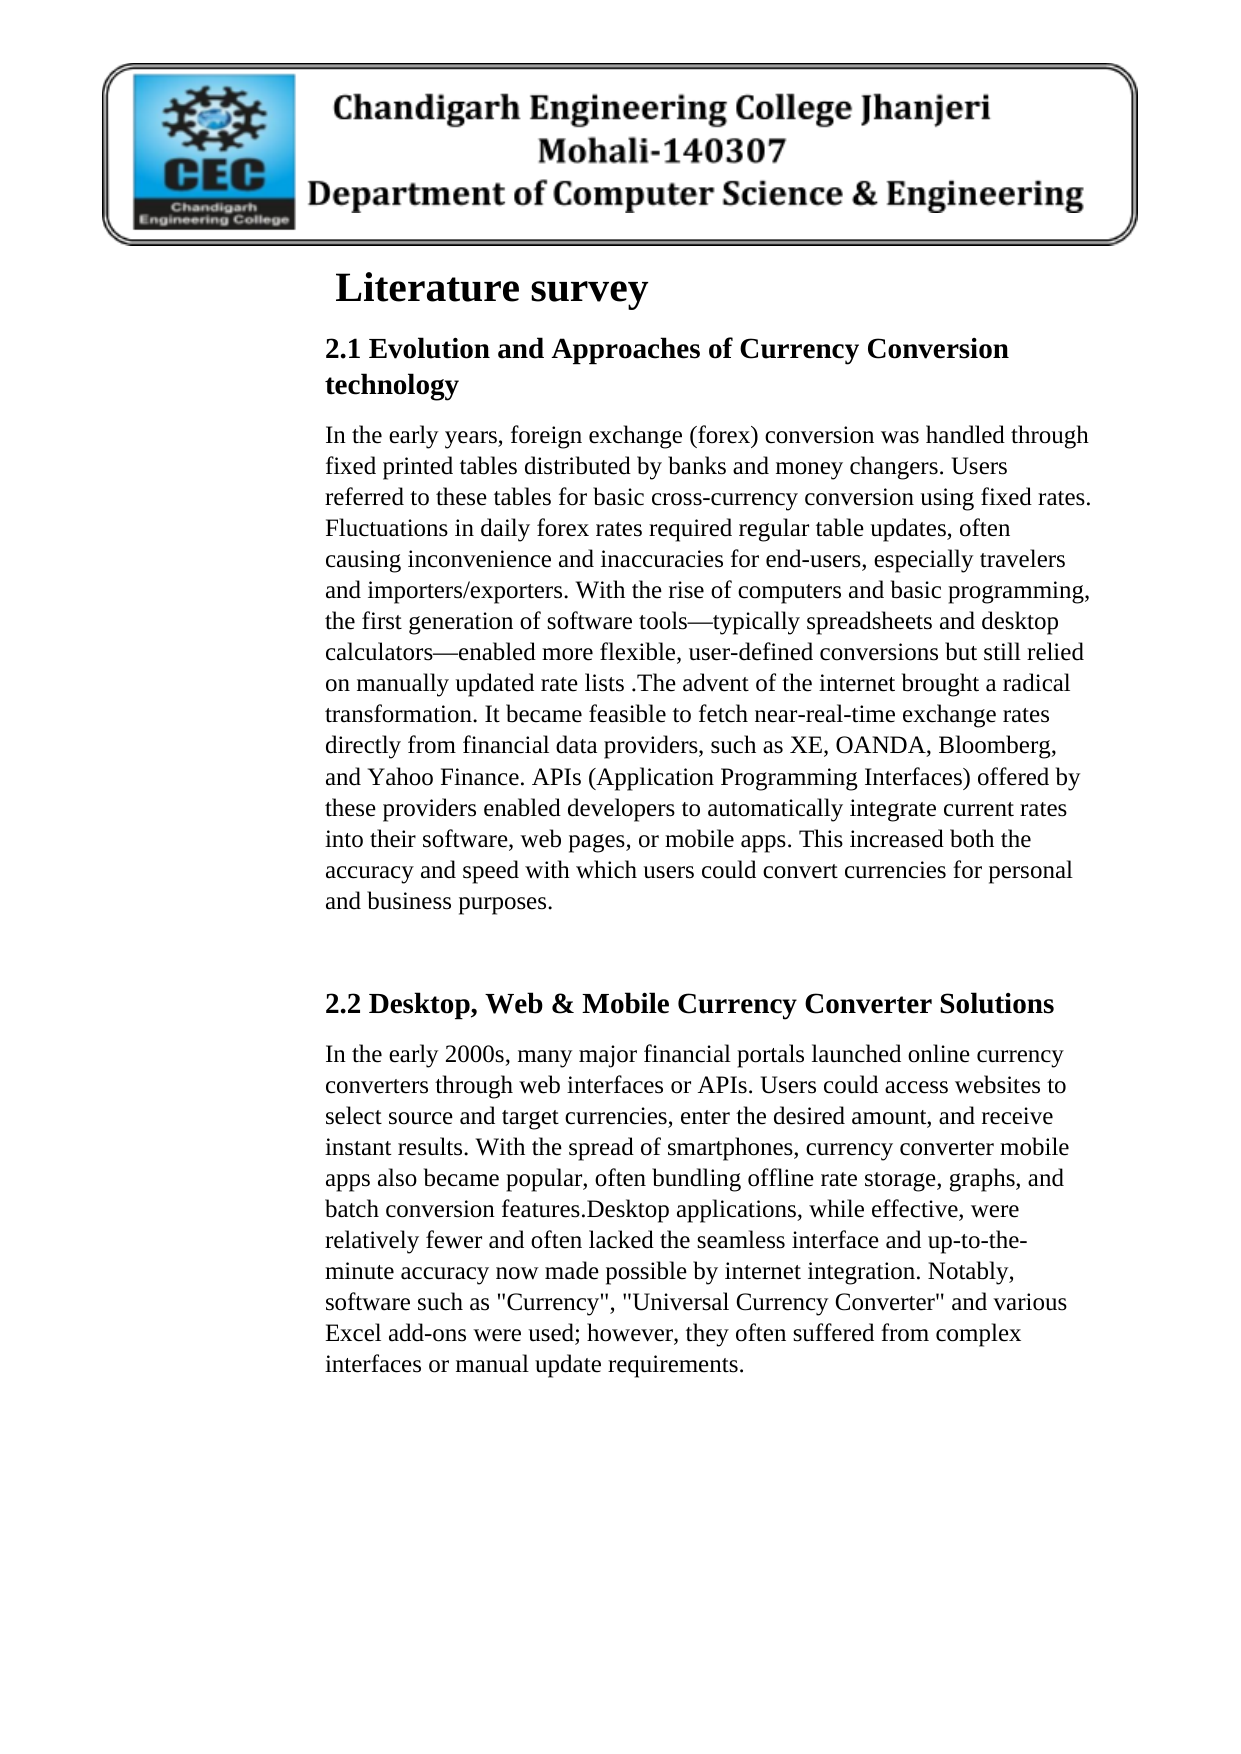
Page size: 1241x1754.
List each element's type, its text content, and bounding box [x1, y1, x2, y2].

text 2.1 Evolution and Approaches of Currency Conversion technology [325, 331, 1092, 401]
picture [102, 63, 1138, 246]
text In the early 2000s, many major financial portals launched online currency converters through web interfaces or APIs. Users could access websites to select source and target currencies, enter the desired amount, and receive instant results. With the spread of smartphones, currency converter mobile apps also became popular, often bundling offline rate storage, graphs, and batch conversion features.Desktop applications, while effective, were relatively fewer and often lacked the seamless interface and up-to-the-minute accuracy now made possible by internet integration. Notably, software such as "Currency", "Universal Currency Converter" and various Excel add-ons were used; however, they often suffered from complex interfaces or manual update requirements. [325, 1039, 1092, 1378]
text Literature survey [325, 263, 1092, 311]
text 2.2 Desktop, Web & Mobile Currency Converter Solutions [325, 986, 1092, 1020]
text In the early years, foreign exchange (forex) conversion was handled through fixed printed tables distributed by banks and money changers. Users referred to these tables for basic cross-currency conversion using fixed rates. Fluctuations in daily forex rates required regular table updates, often causing inconvenience and inaccuracies for end-users, especially travelers and importers/exporters. With the rise of computers and basic programming, the first generation of software tools—typically spreadsheets and desktop calculators—enabled more flexible, user-defined conversions but still relied on manually updated rate lists .The advent of the internet brought a radical transformation. It became feasible to fetch near-real-time exchange rates directly from financial data providers, such as XE, OANDA, Bloomberg, and Yahoo Finance. APIs (Application Programming Interfaces) offered by these providers enabled developers to automatically integrate current rates into their software, web pages, or mobile apps. This increased both the accuracy and speed with which users could convert currencies for personal and business purposes. [325, 420, 1092, 914]
